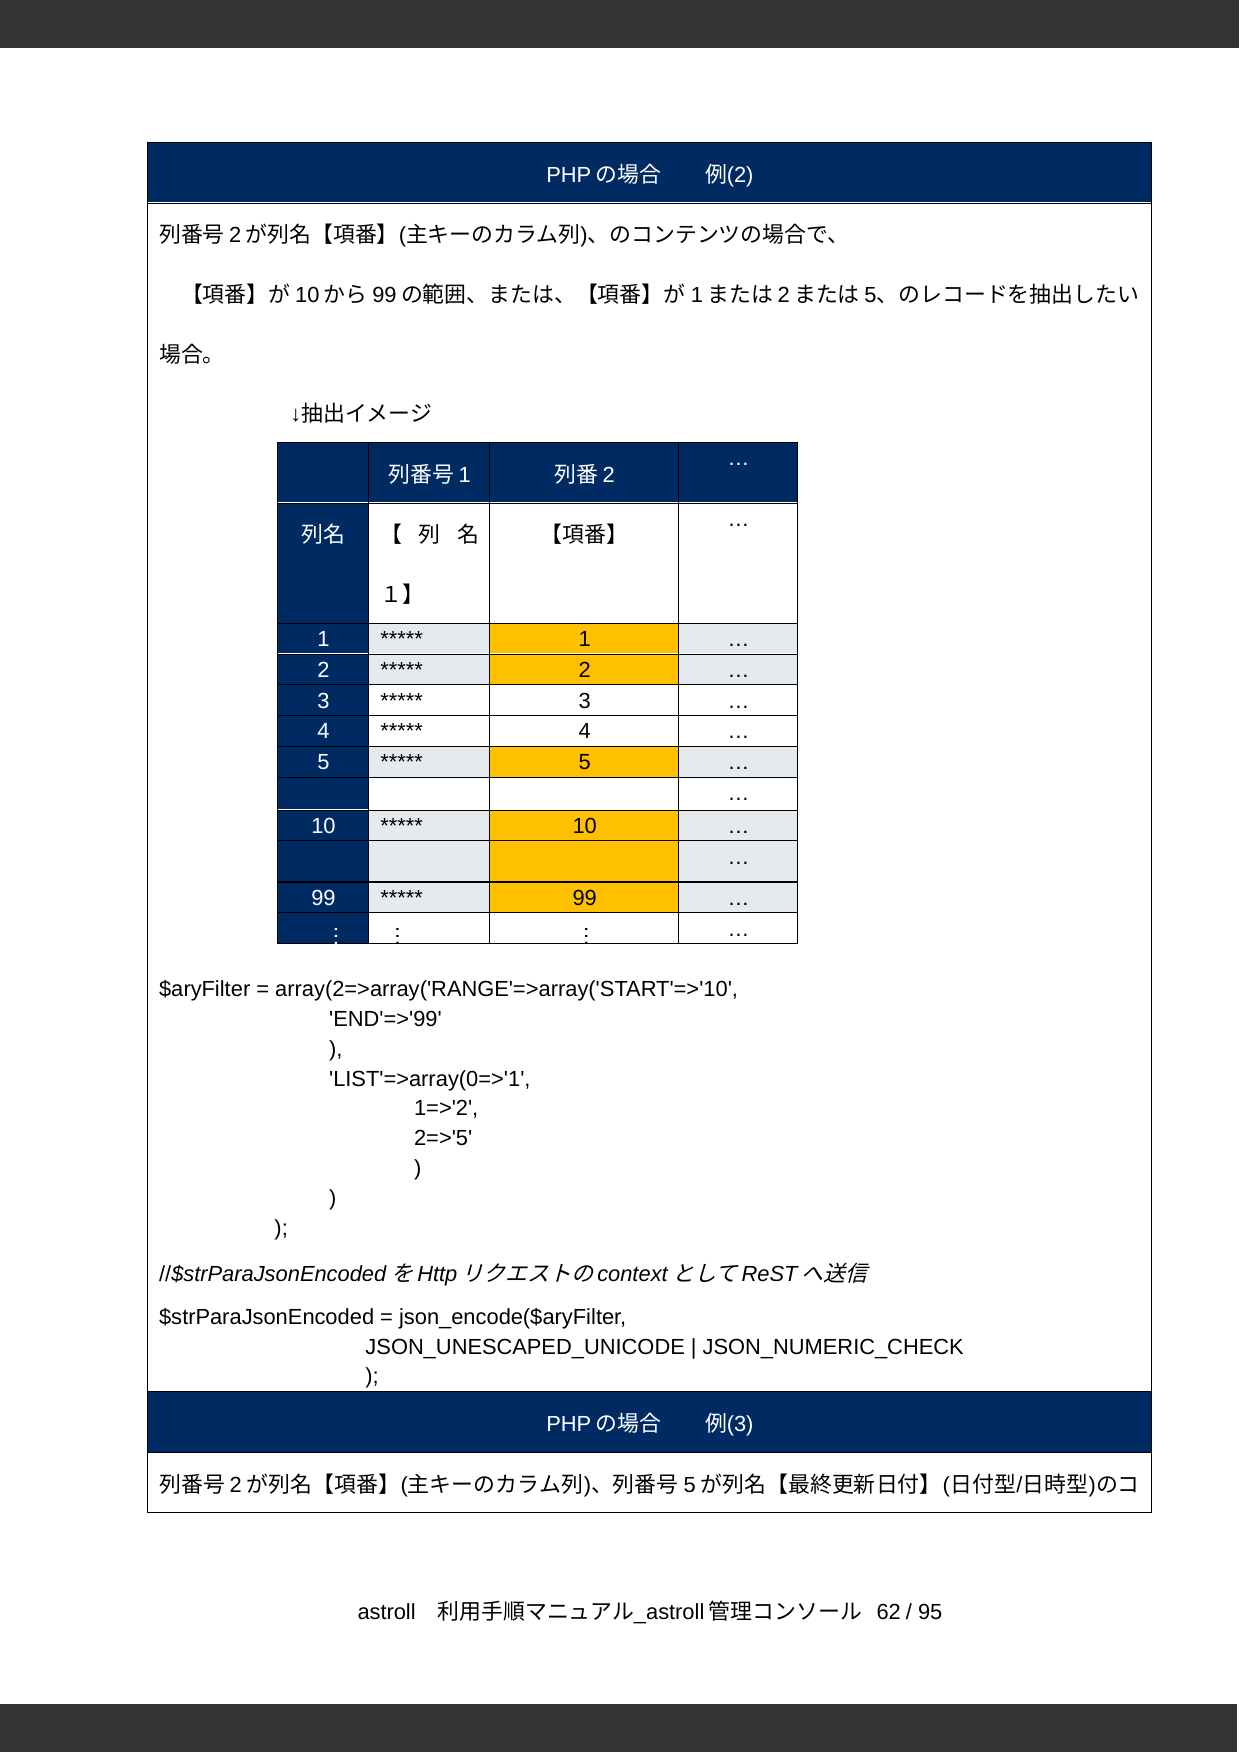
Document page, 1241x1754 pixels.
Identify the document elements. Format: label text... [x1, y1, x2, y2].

table_cell 列番号2が列名【項番】(主キーのカラム列)、のコンテンツの場合で、 【項番】が10から99の範囲、または、【項番】が1または2または5、のレコードを抽出したい場合。 ↓抽出イメージ $aryFilter = array(2=>array('RANGE'=>array('START'=>'10', 'END'=>'99' ), 'LIST'=>array(0=>'1', 1=>'2', 2=>'5' ) ) ); //$strParaJsonEncodedをHttpリクエストのcontextとしてReSTへ送信 $strParaJsonEncoded = json_encode($aryFilter, JSON_UNESCAPED_UNICODE | JSON_NUMERIC_CHECK ); [148, 204, 1151, 1391]
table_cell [148, 1453, 1151, 1512]
picture [0, 1704, 1237, 1752]
table_cell PHPの場合 例(3) [148, 1392, 1151, 1452]
picture [0, 0, 1239, 48]
table_header PHPの場合 例(2) [148, 143, 1151, 202]
